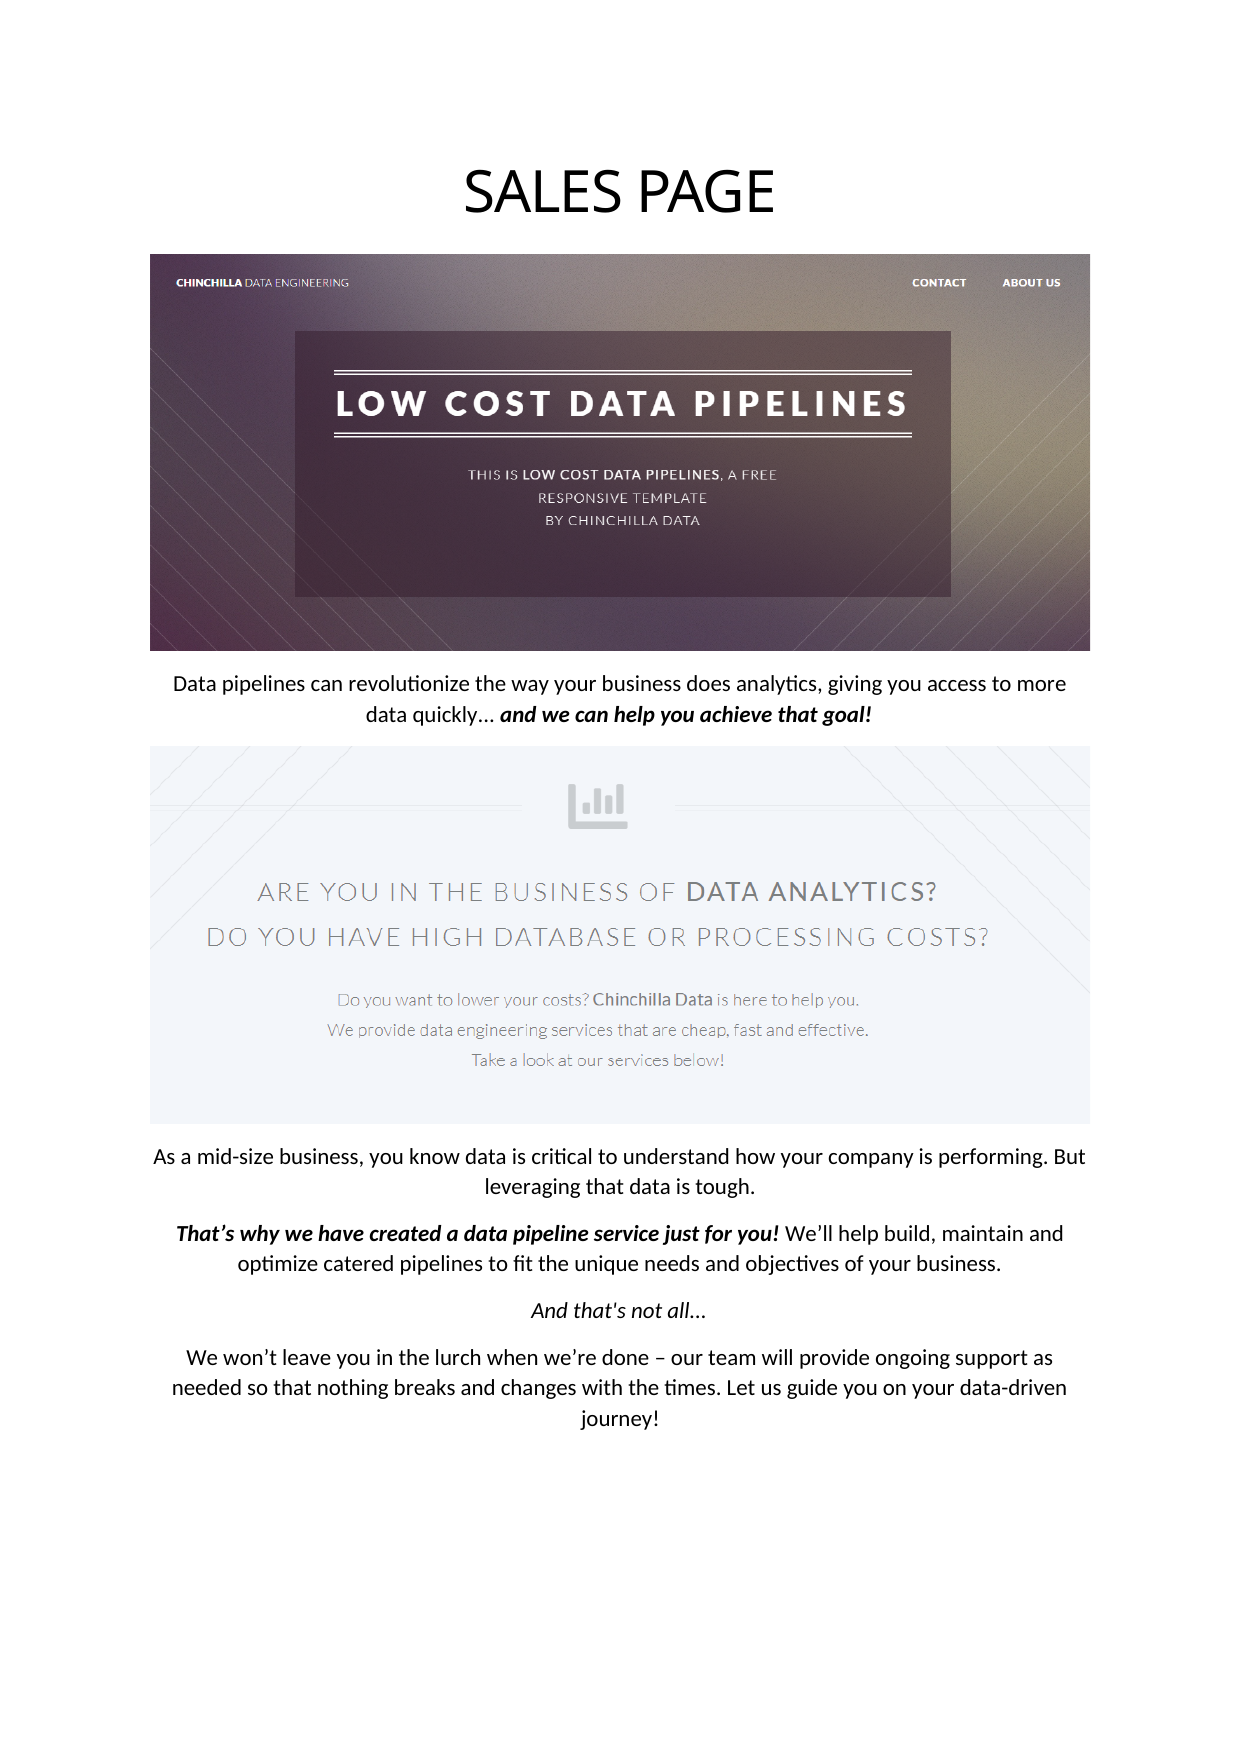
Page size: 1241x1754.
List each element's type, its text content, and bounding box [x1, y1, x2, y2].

text Data pipelines can revolutionize the way your business does analytics, giving you access to more data quickly... and we can help you achieve that goal! [150, 669, 1090, 728]
text That’s why we have created a data pipeline service just for you! We’ll help build, maintain and optimize catered pipelines to fit the unique needs and objectives of your business. [150, 1219, 1090, 1277]
text As a mid-size business, you know data is critical to understand how your company is performing. But leveraging that data is tough. [150, 1142, 1090, 1200]
text And that's not all... [150, 1296, 1090, 1324]
text We won’t leave you in the lurch when we’re done – our team will provide ongoing support as needed so that nothing breaks and changes with the times. Let us guide you on your data-driven journey! [150, 1343, 1090, 1432]
title SALES PAGE [150, 150, 1090, 229]
picture [150, 254, 1091, 651]
picture [150, 746, 1091, 1124]
